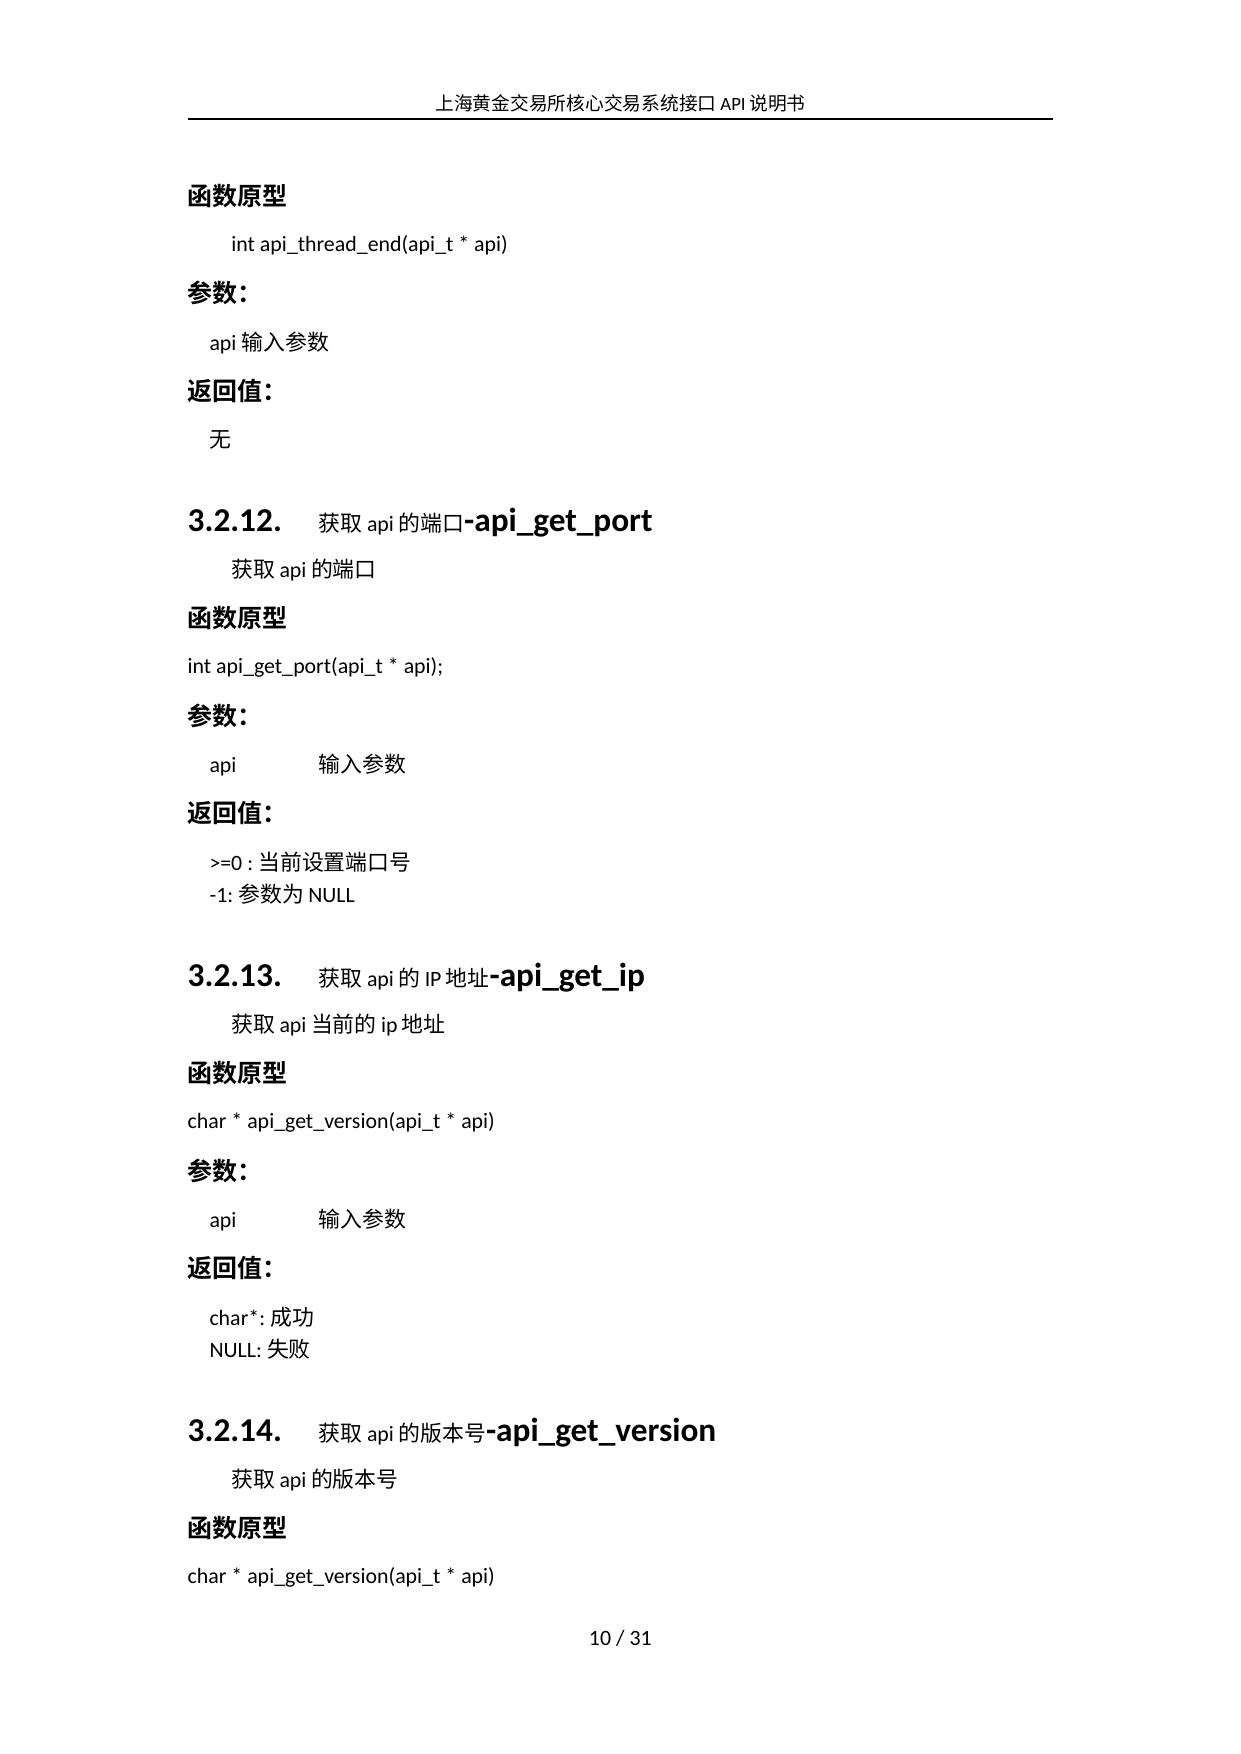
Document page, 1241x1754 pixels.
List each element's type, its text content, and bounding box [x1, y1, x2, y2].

text char * api_get_version(api_t * api) [187, 1104, 1053, 1137]
text char * api_get_version(api_t * api) [187, 1559, 1053, 1592]
text 获取api当前的ip地址 [187, 1007, 1053, 1039]
text api 输入参数 [209, 1202, 1053, 1234]
list 获取api的版本号-api_get_version [187, 1397, 1053, 1462]
text NULL: 失败 [209, 1332, 1053, 1364]
text -1: 参数为NULL [209, 877, 1053, 909]
text 参数： [187, 682, 1053, 747]
text int api_get_port(api_t * api); [187, 649, 1053, 682]
text 返回值： [187, 357, 1053, 422]
text char*: 成功 [209, 1299, 1053, 1332]
text 参数： [187, 1137, 1053, 1202]
text 函数原型 [187, 1494, 1053, 1559]
list 获取api的IP地址-api_get_ip [187, 942, 1053, 1007]
text int api_thread_end(api_t * api) [187, 227, 1053, 259]
text api 输入参数 [209, 747, 1053, 779]
text 函数原型 [187, 584, 1053, 649]
text 返回值： [187, 779, 1053, 844]
text 获取api的版本号 [187, 1462, 1053, 1494]
text >=0 : 当前设置端口号 [209, 844, 1053, 877]
list 获取api的端口-api_get_port [187, 487, 1053, 552]
text 无 [209, 422, 1053, 454]
text 函数原型 [187, 162, 1053, 227]
text 参数： [187, 259, 1053, 324]
text 函数原型 [187, 1039, 1053, 1104]
text api 输入参数 [209, 324, 1053, 357]
text 获取api的端口 [187, 552, 1053, 584]
text 返回值： [187, 1234, 1053, 1299]
